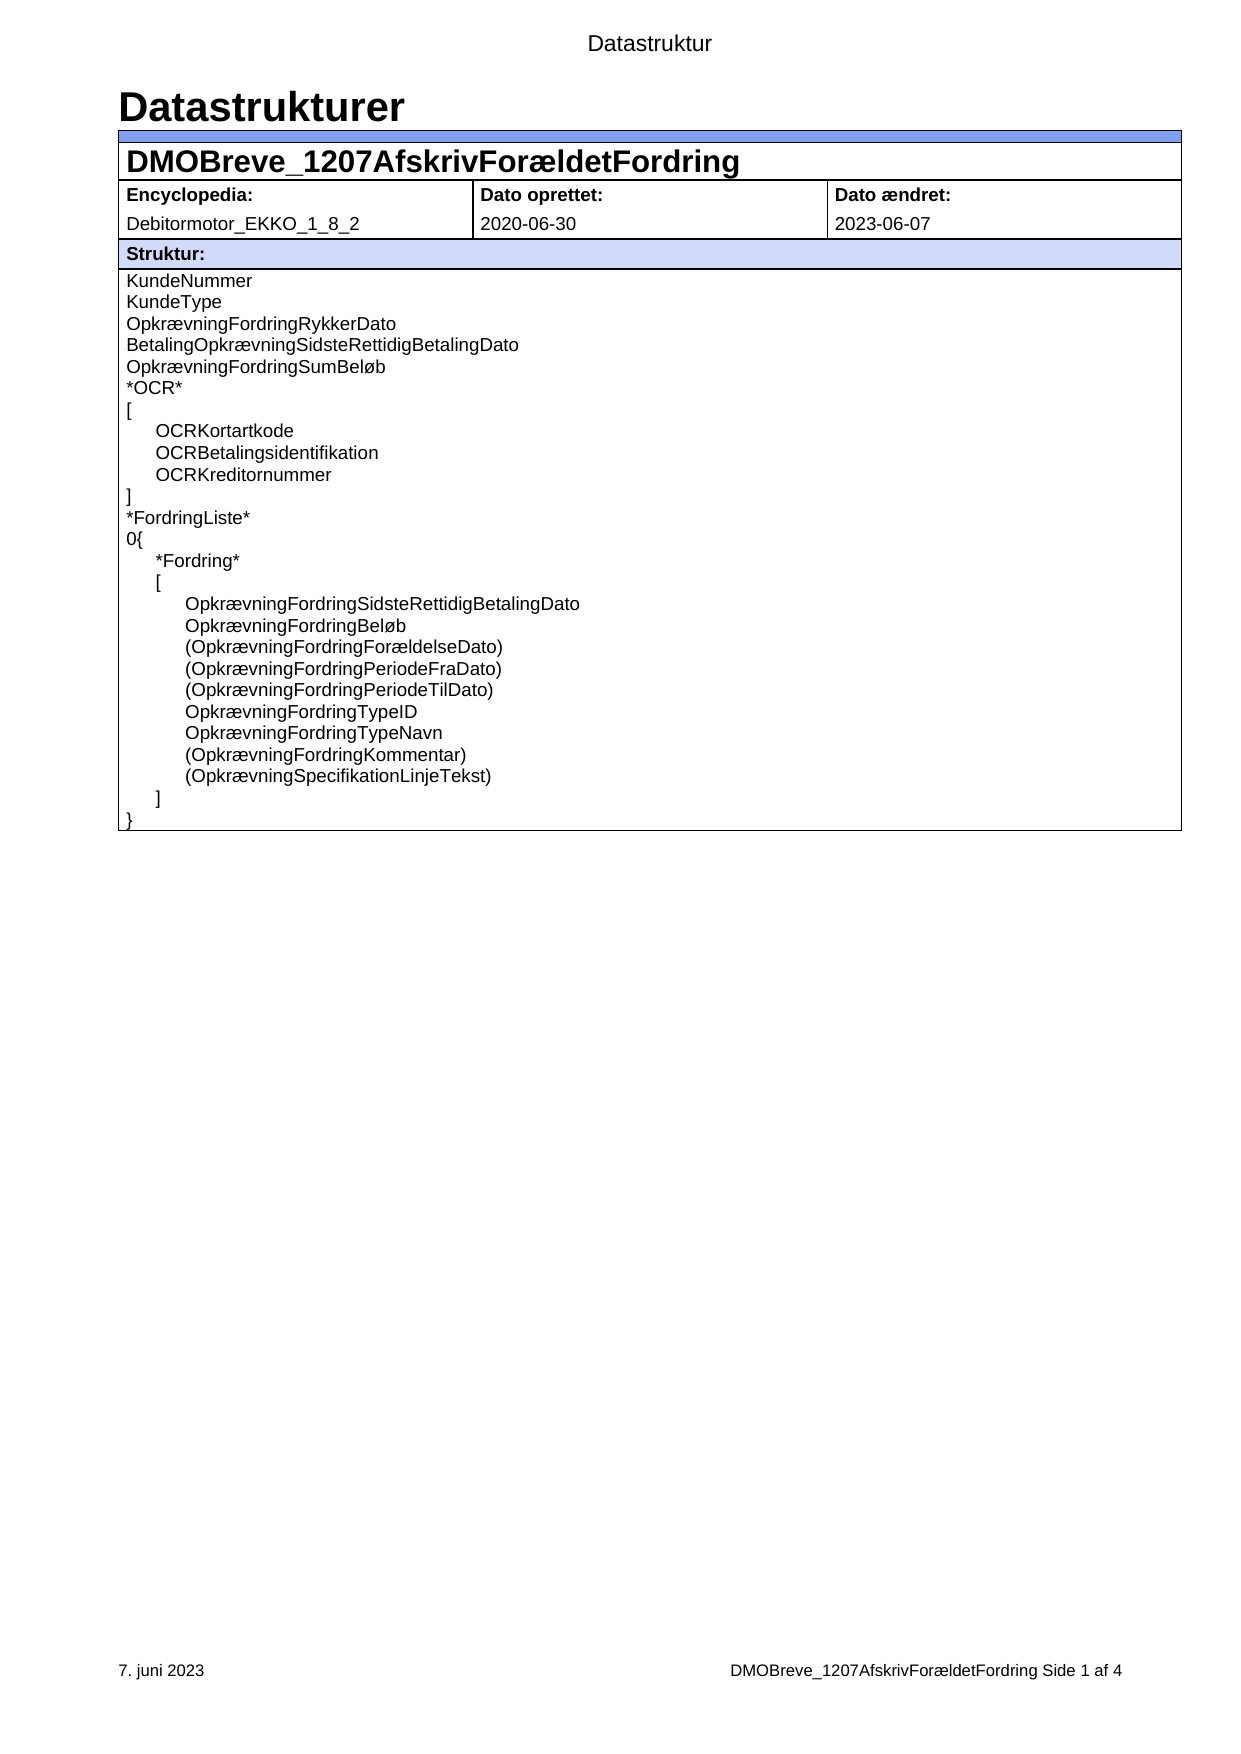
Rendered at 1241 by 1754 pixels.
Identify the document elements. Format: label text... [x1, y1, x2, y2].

table_cell Dato oprettet: [474, 181, 827, 209]
text Datastrukturer [118, 82, 1181, 130]
table_cell Debitormotor_EKKO_1_8_2 [119, 209, 472, 238]
table_cell KundeNummer KundeType OpkrævningFordringRykkerDato BetalingOpkrævningSidsteRettidigBetalingDato OpkrævningFordringSumBeløb *OCR* [ OCRKortartkode OCRBetalingsidentifikation OCRKreditornummer ] *FordringListe* 0{ *Fordring* [ OpkrævningFordringSidsteRettidigBetalingDato OpkrævningFordringBeløb (OpkrævningFordringForældelseDato) (OpkrævningFordringPeriodeFraDato) (OpkrævningFordringPeriodeTilDato) OpkrævningFordringTypeID OpkrævningFordringTypeNavn (OpkrævningFordringKommentar) (OpkrævningSpecifikationLinjeTekst) ] } [119, 270, 1181, 830]
table_cell 2023-06-07 [828, 209, 1181, 238]
table_cell DMOBreve_1207AfskrivForældetFordring [119, 143, 1181, 179]
table_cell 2020-06-30 [474, 209, 827, 238]
table_cell Struktur: [119, 240, 1181, 268]
table_cell Dato ændret: [828, 181, 1181, 209]
table_cell Encyclopedia: [119, 181, 472, 209]
table_header [119, 131, 1181, 142]
